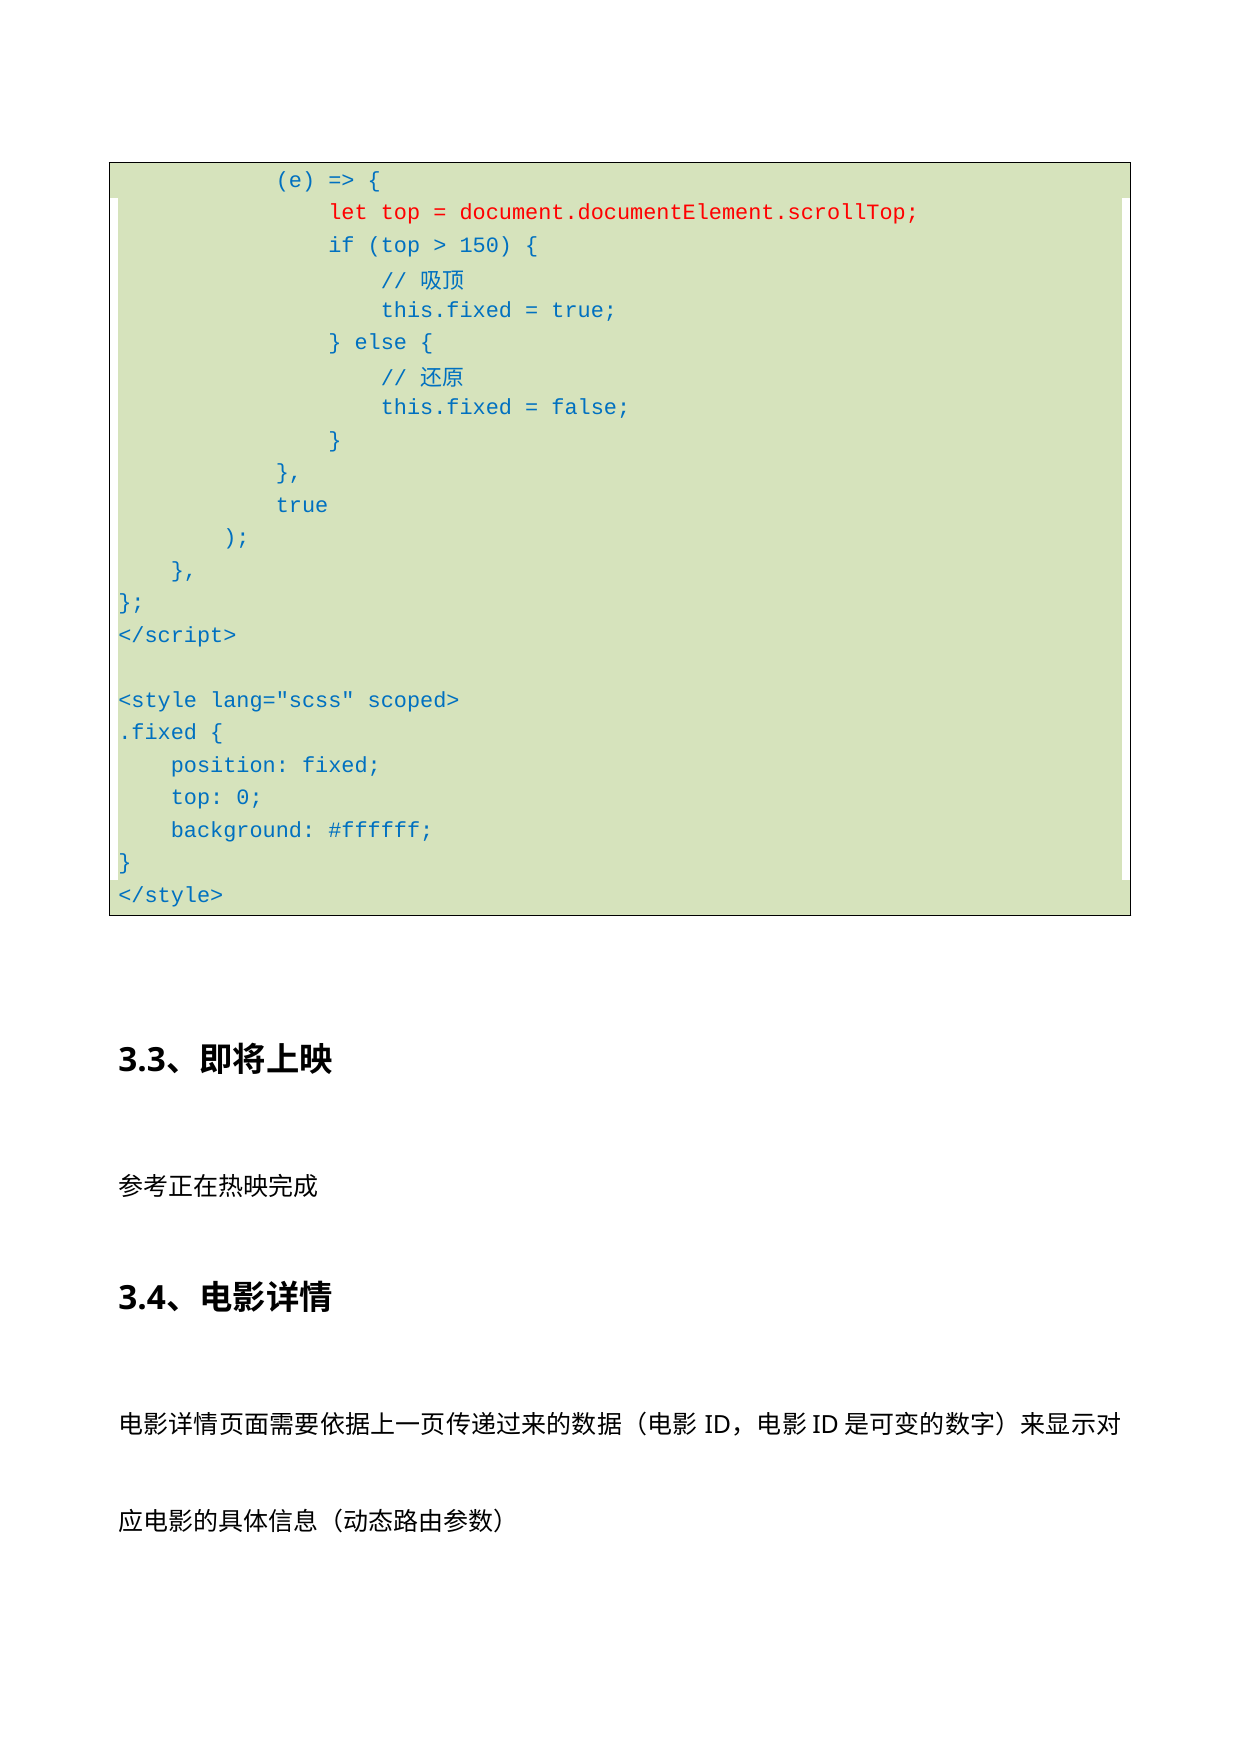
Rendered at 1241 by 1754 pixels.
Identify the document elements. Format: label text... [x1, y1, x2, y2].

text this.fixed = false; [118, 393, 1122, 425]
text background: #ffffff; [118, 815, 1122, 848]
text 参考正在热映完成 [118, 1152, 1122, 1217]
text true [118, 490, 1122, 523]
text </style> [110, 877, 1130, 915]
text 电影详情页面需要依据上一页传递过来的数据（电影ID，电影ID是可变的数字）来显示对应电影的具体信息（动态路由参数） [118, 1390, 1122, 1552]
text } [118, 425, 1122, 458]
text }; [118, 588, 1122, 620]
text // 还原 [118, 360, 1122, 393]
text if (top > 150) { [118, 230, 1122, 263]
text }, [118, 555, 1122, 588]
subtitle 3.3、即将上映 [118, 1025, 1122, 1090]
text top: 0; [118, 783, 1122, 815]
text this.fixed = true; [118, 295, 1122, 328]
text } [118, 848, 1122, 877]
text (e) => { [110, 163, 1130, 198]
text }, [118, 458, 1122, 490]
subtitle 3.4、电影详情 [118, 1262, 1122, 1327]
text // 吸顶 [118, 263, 1122, 295]
text let top = document.documentElement.scrollTop; [118, 198, 1122, 230]
text <style lang="scss" scoped> [118, 685, 1122, 718]
text .fixed { [118, 718, 1122, 750]
text position: fixed; [118, 750, 1122, 783]
text } else { [118, 328, 1122, 360]
text ); [118, 523, 1122, 555]
text </script> [118, 620, 1122, 653]
